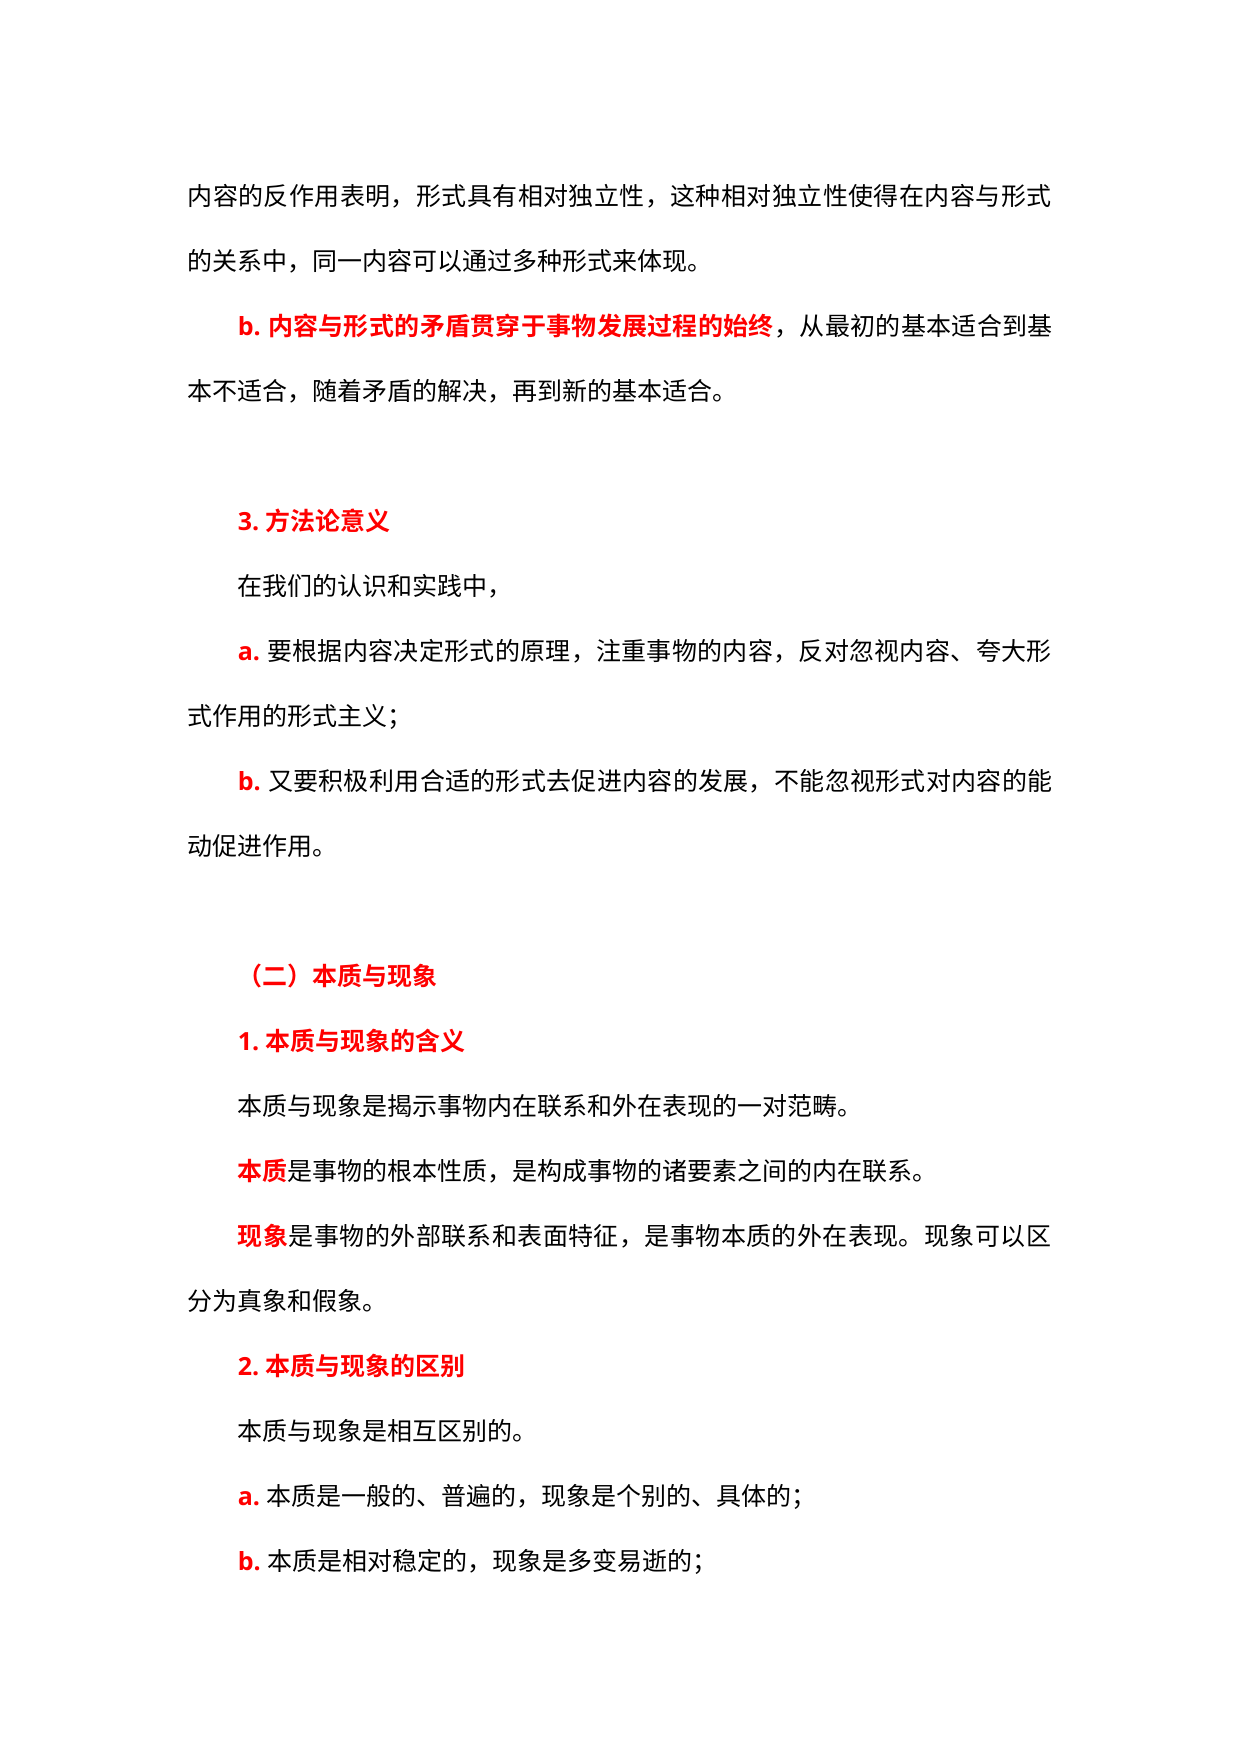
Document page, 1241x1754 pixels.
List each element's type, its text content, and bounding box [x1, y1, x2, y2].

text b. 本质是相对稳定的，现象是多变易逝的； [187, 1527, 1053, 1592]
text a. 本质是一般的、普遍的，现象是个别的、具体的； [187, 1462, 1053, 1527]
text 2. 本质与现象的区别 [187, 1332, 1053, 1397]
text 在我们的认识和实践中， [187, 552, 1053, 617]
text b. 又要积极利用合适的形式去促进内容的发展，不能忽视形式对内容的能动促进作用。 [187, 747, 1053, 877]
text b. 内容与形式的矛盾贯穿于事物发展过程的始终，从最初的基本适合到基本不适合，随着矛盾的解决，再到新的基本适合。 [187, 292, 1053, 422]
text 1. 本质与现象的含义 [187, 1007, 1053, 1072]
text a. 要根据内容决定形式的原理，注重事物的内容，反对忽视内容、夸大形式作用的形式主义； [187, 617, 1053, 747]
text 本质是事物的根本性质，是构成事物的诸要素之间的内在联系。 [187, 1137, 1053, 1202]
text （二）本质与现象 [187, 942, 1053, 1007]
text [187, 162, 1053, 292]
text 3. 方法论意义 [187, 487, 1053, 552]
text 现象是事物的外部联系和表面特征，是事物本质的外在表现。现象可以区分为真象和假象。 [187, 1202, 1053, 1332]
text 本质与现象是揭示事物内在联系和外在表现的一对范畴。 [187, 1072, 1053, 1137]
text 本质与现象是相互区别的。 [187, 1397, 1053, 1462]
